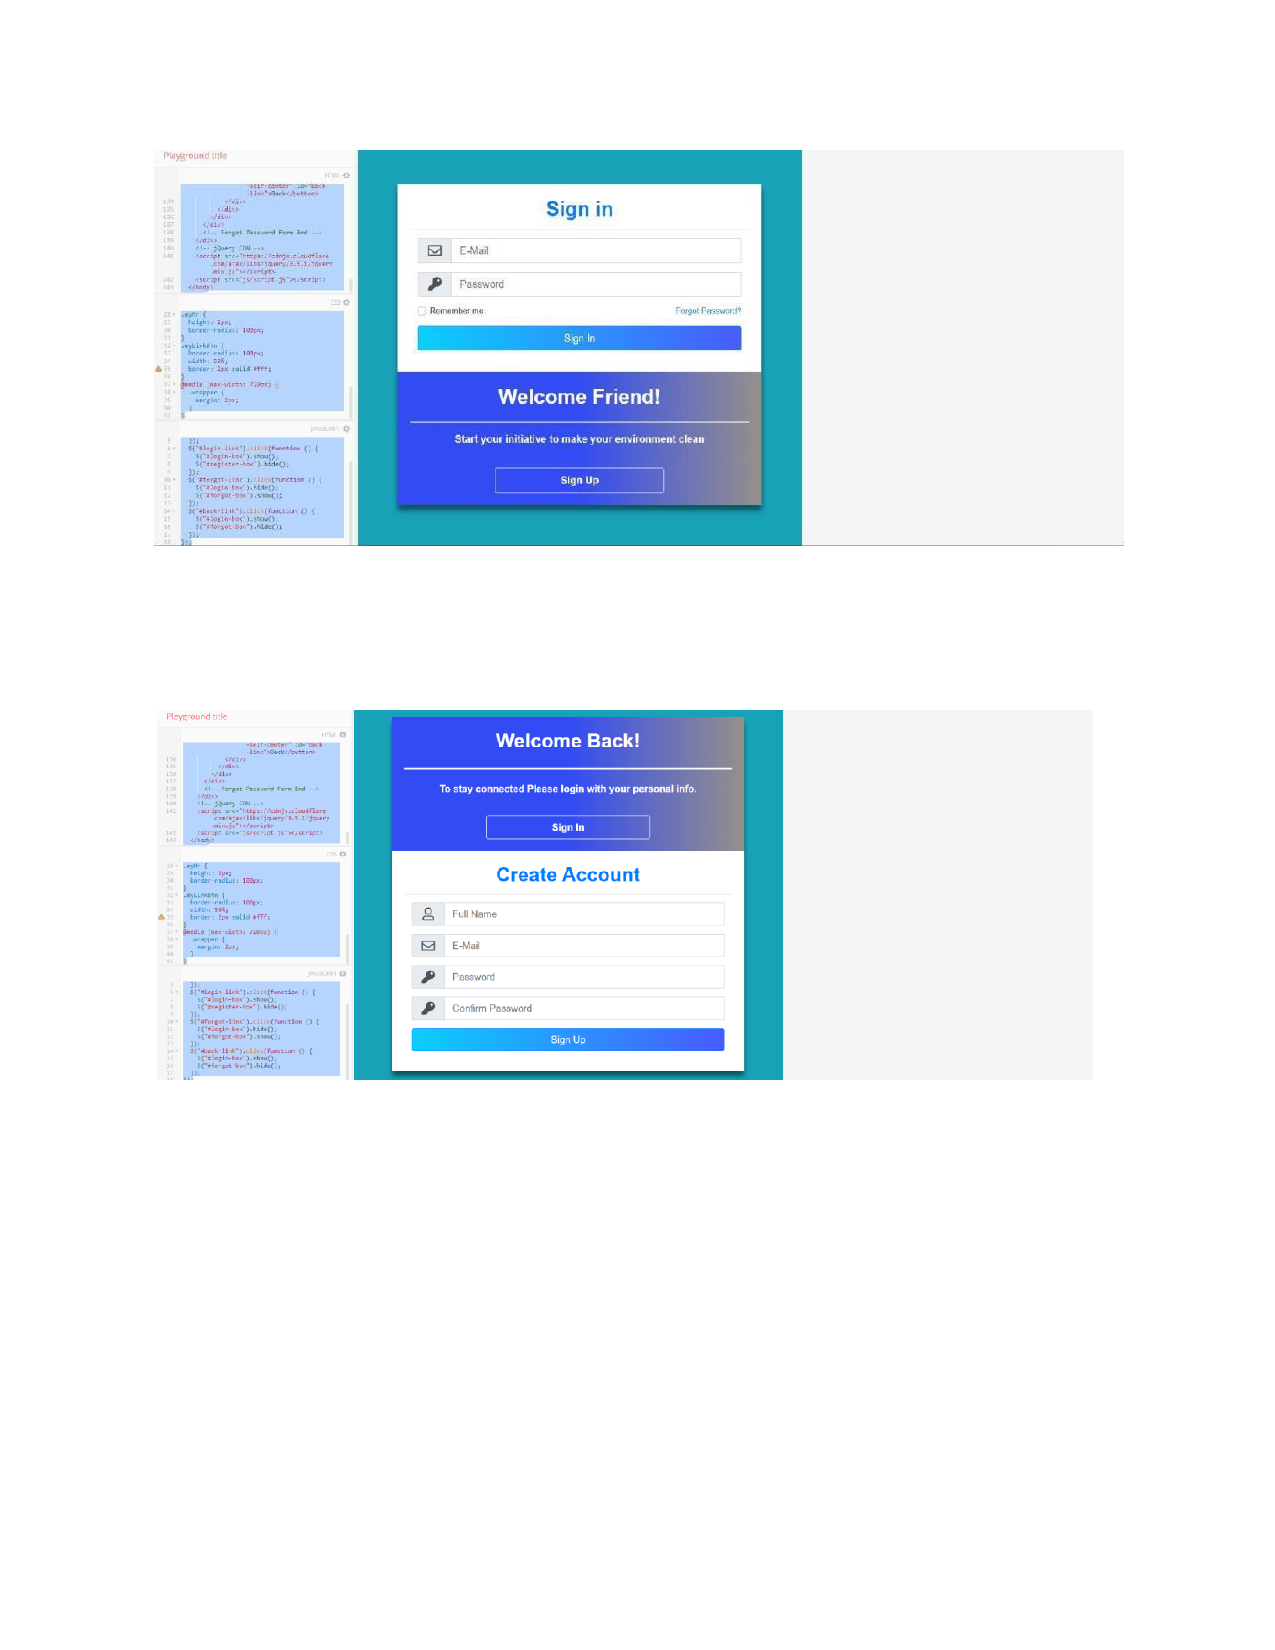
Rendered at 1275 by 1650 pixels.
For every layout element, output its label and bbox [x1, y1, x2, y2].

picture [153, 150, 1124, 546]
picture [156, 710, 1094, 1080]
